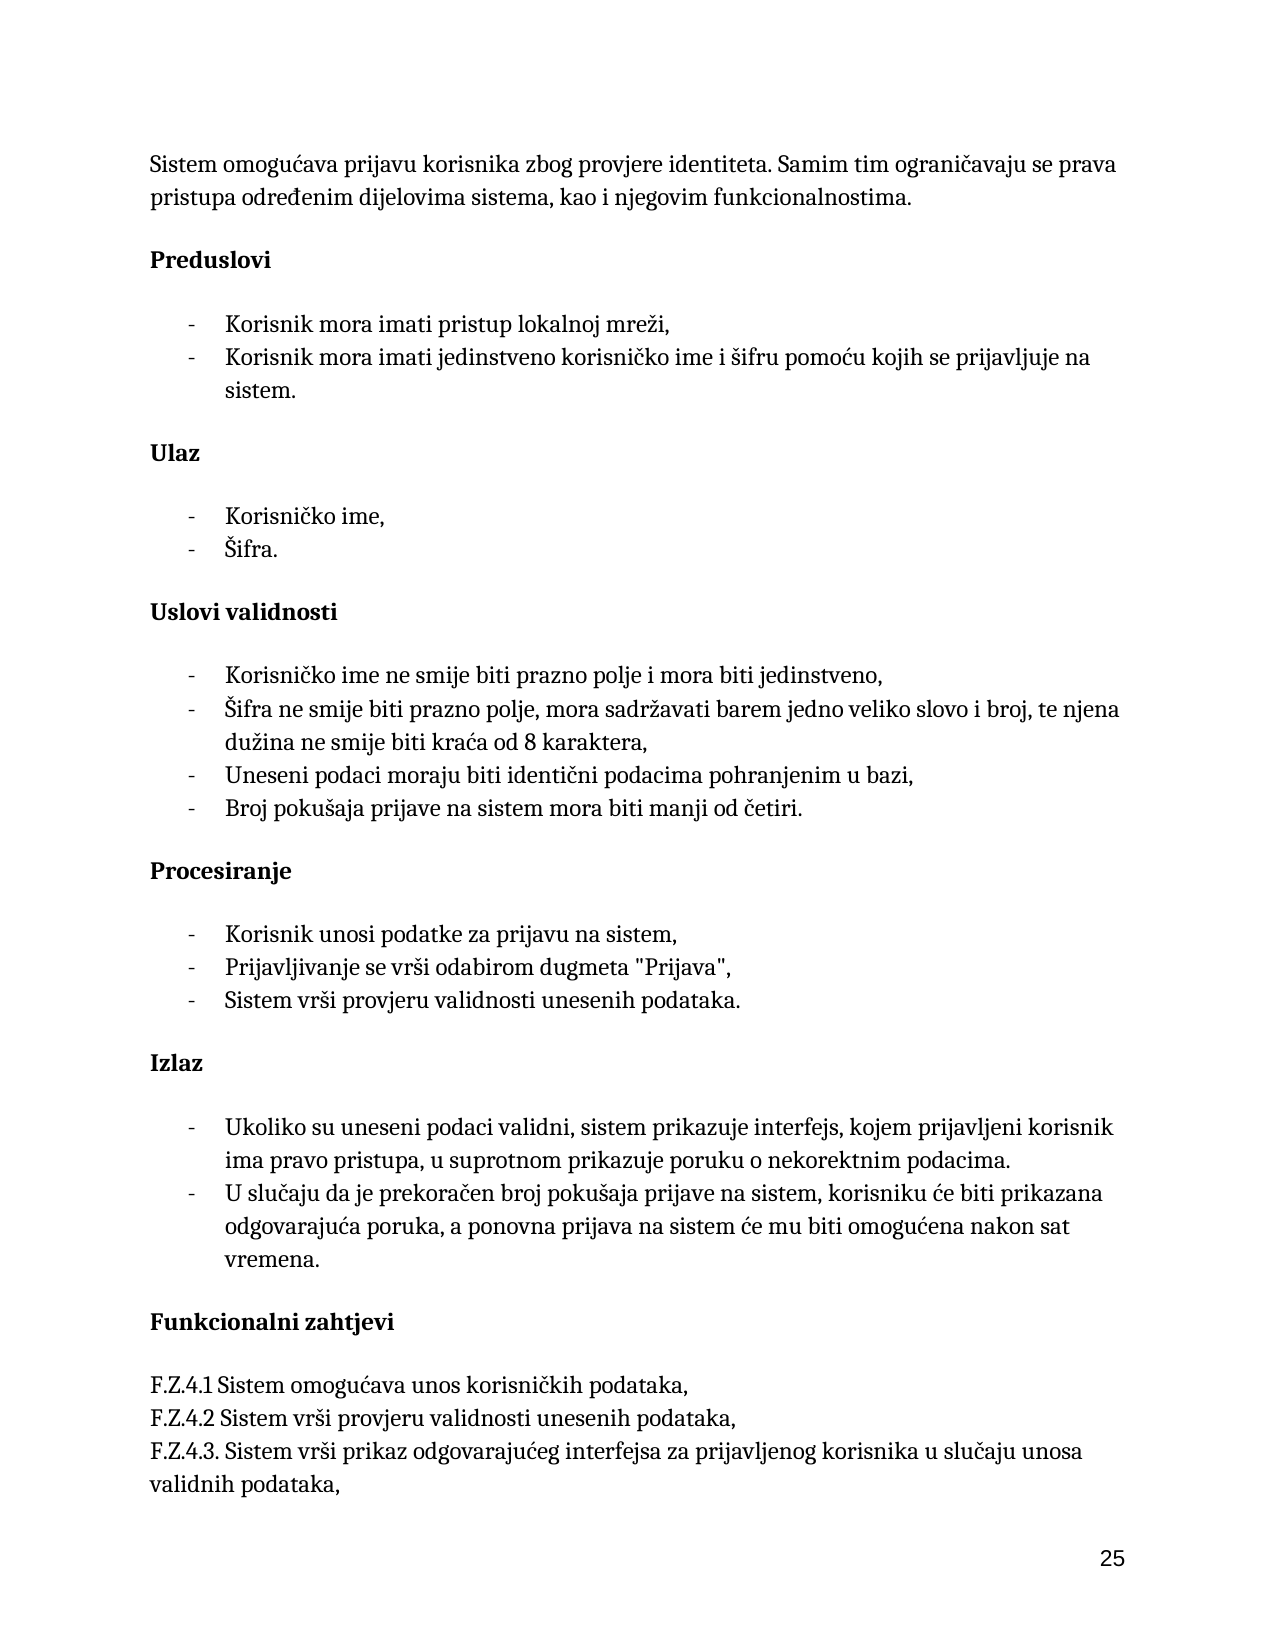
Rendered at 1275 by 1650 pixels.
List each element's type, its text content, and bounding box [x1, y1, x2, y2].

list Korisničko ime ne smije biti prazno polje i mora biti jedinstveno, [187, 661, 1125, 690]
list Korisnik mora imati jedinstveno korisničko ime i šifru pomoću kojih se prijavljuje na sistem. [187, 342, 1125, 404]
text F.Z.4.2 Sistem vrši provjeru validnosti unesenih podataka, [150, 1404, 1125, 1433]
list Uneseni podaci moraju biti identični podacima pohranjenim u bazi, [187, 761, 1125, 789]
list Šifra ne smije biti prazno polje, mora sadržavati barem jedno veliko slovo i broj, te njena dužina ne smije biti kraća od 8 karaktera, [187, 694, 1125, 756]
text F.Z.4.3. Sistem vrši prikaz odgovarajućeg interfejsa za prijavljenog korisnika u slučaju unosa validnih podataka, [150, 1437, 1125, 1499]
text Izlaz [150, 1049, 1125, 1078]
text Uslovi validnosti [150, 598, 1125, 627]
list Prijavljivanje se vrši odabirom dugmeta "Prijava", [187, 953, 1125, 982]
list Korisnik unosi podatke za prijavu na sistem, [187, 920, 1125, 949]
list Korisnik mora imati pristup lokalnoj mreži, [187, 309, 1125, 338]
list U slučaju da je prekoračen broj pokušaja prijave na sistem, korisniku će biti prikazana odgovarajuća poruka, a ponovna prijava na sistem će mu biti omogućena nakon sat vremena. [187, 1178, 1125, 1273]
list Broj pokušaja prijave na sistem mora biti manji od četiri. [187, 793, 1125, 822]
text Sistem omogućava prijavu korisnika zbog provjere identiteta. Samim tim ograničavaju se prava pristupa određenim dijelovima sistema, kao i njegovim funkcionalnostima. [150, 150, 1125, 212]
list Ukoliko su uneseni podaci validni, sistem prikazuje interfejs, kojem prijavljeni korisnik ima pravo pristupa, u suprotnom prikazuje poruku o nekorektnim podacima. [187, 1112, 1125, 1174]
text F.Z.4.1 Sistem omogućava unos korisničkih podataka, [150, 1371, 1125, 1400]
text Procesiranje [150, 857, 1125, 886]
list Sistem vrši provjeru validnosti unesenih podataka. [187, 986, 1125, 1015]
text Preduslovi [150, 246, 1125, 275]
text Ulaz [150, 439, 1125, 467]
text Funkcionalni zahtjevi [150, 1308, 1125, 1337]
list Korisničko ime, [187, 502, 1125, 531]
list Šifra. [187, 535, 1125, 564]
